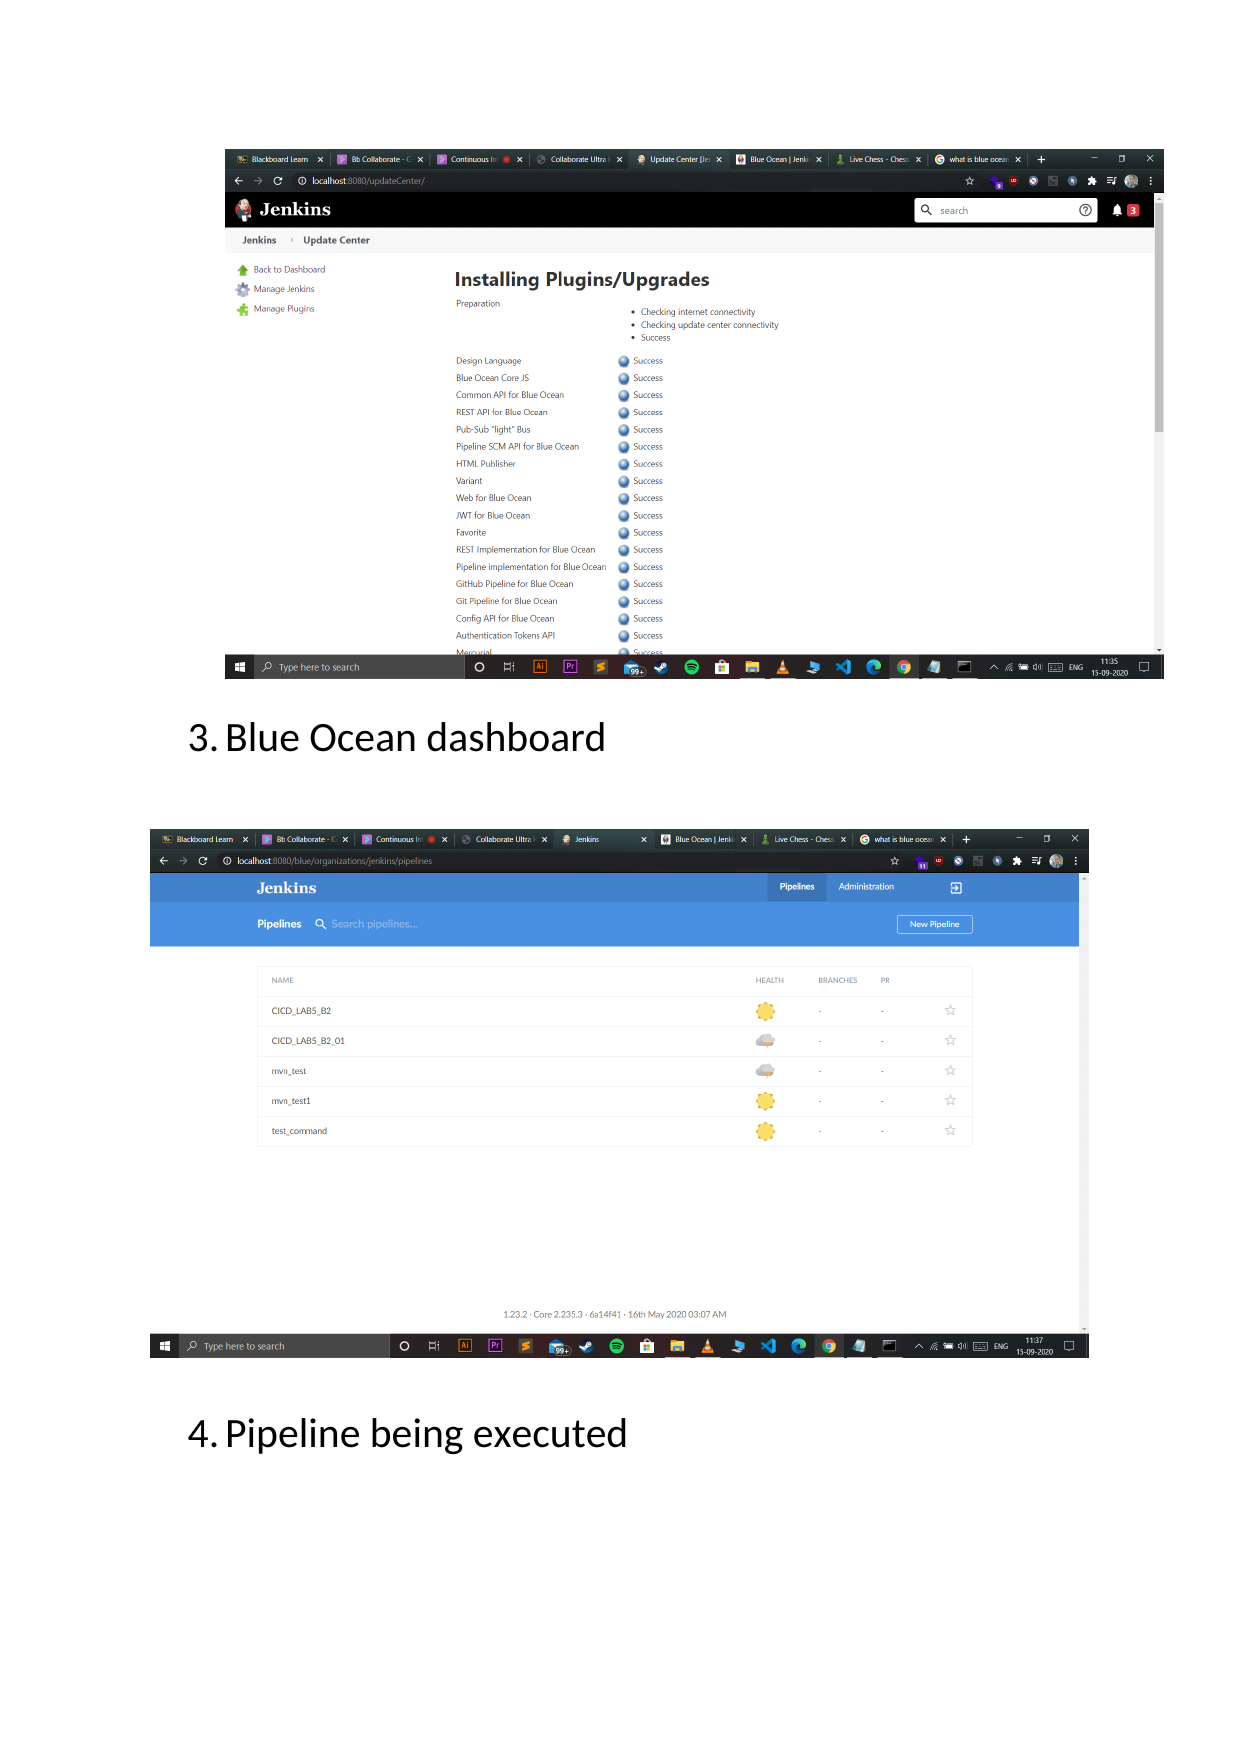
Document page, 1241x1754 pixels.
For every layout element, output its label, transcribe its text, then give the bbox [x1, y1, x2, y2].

picture [150, 829, 1089, 1358]
list Pipeline being executed [187, 1407, 1090, 1458]
picture [225, 149, 1164, 679]
list Blue Ocean dashboard [187, 711, 1090, 762]
